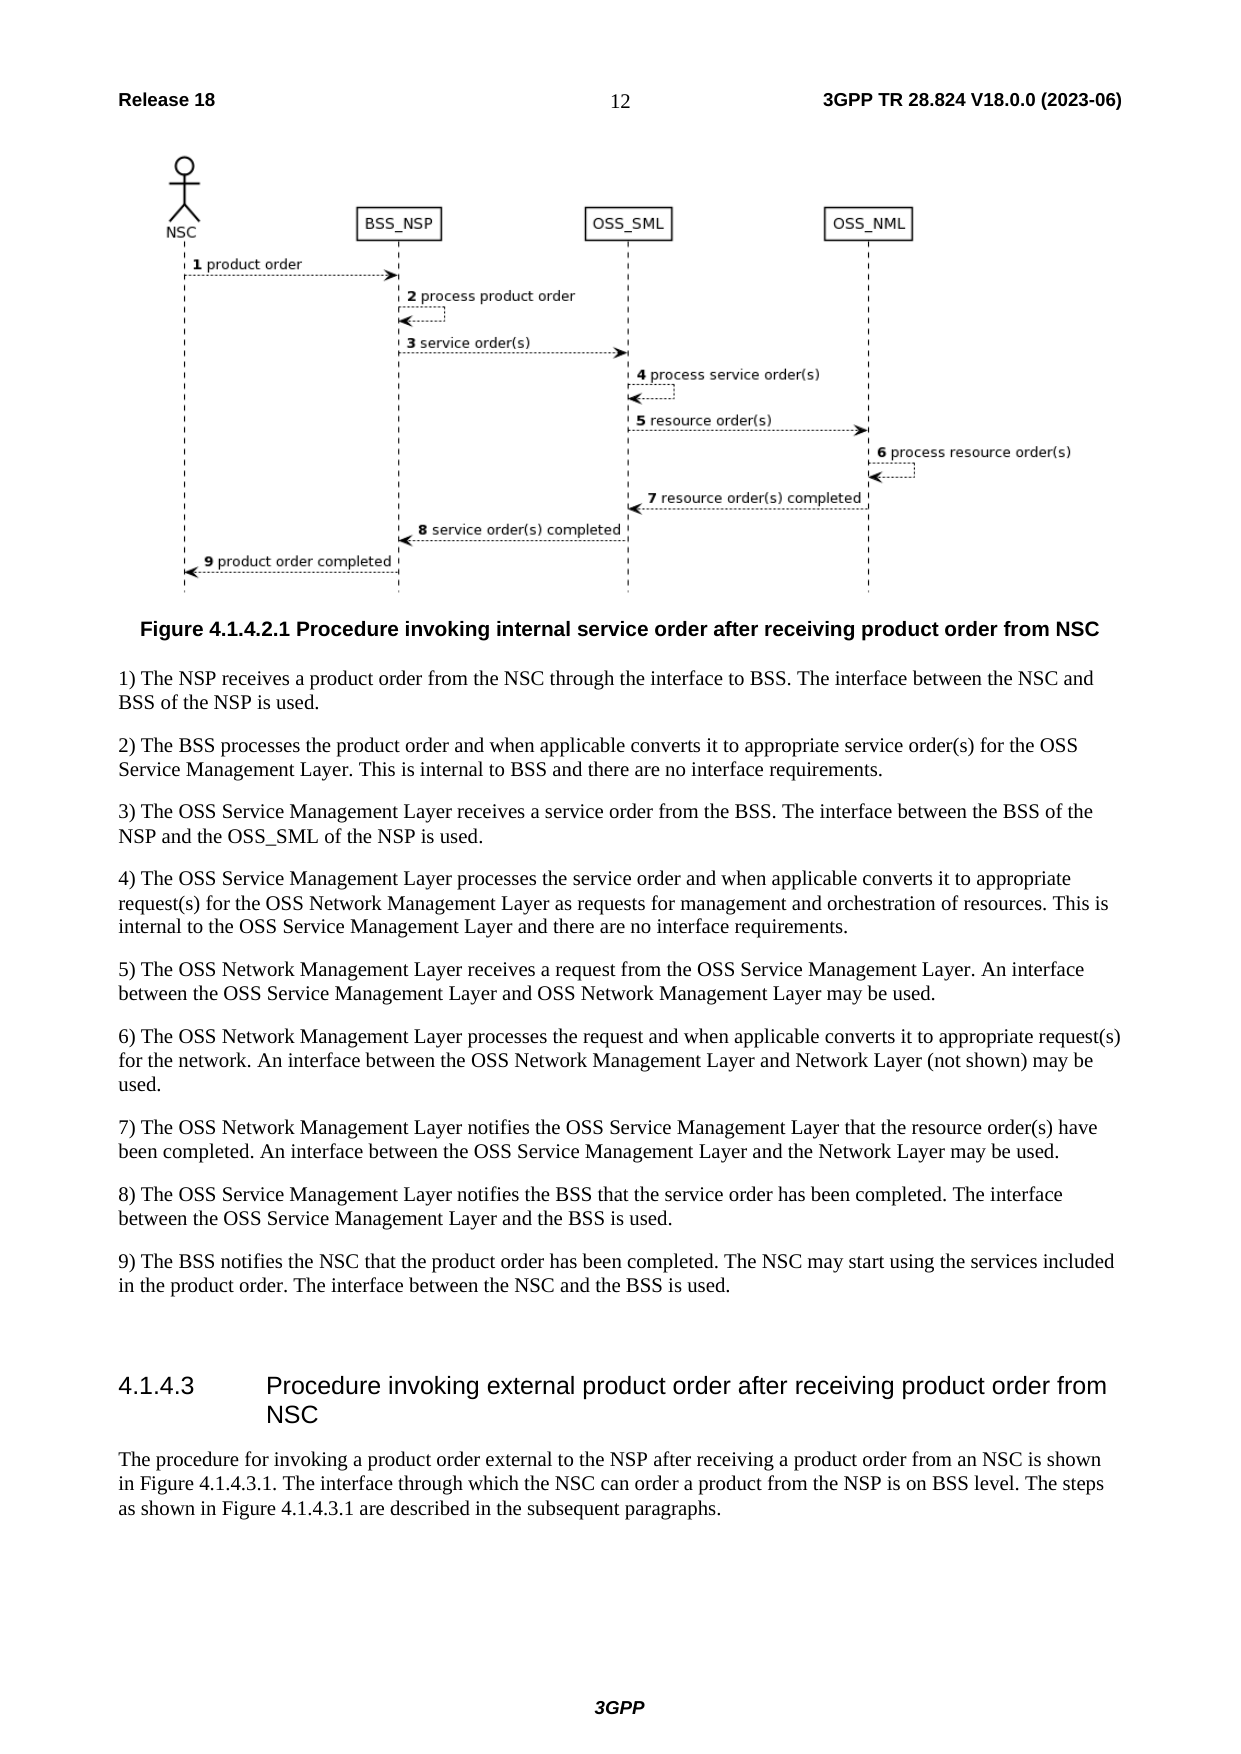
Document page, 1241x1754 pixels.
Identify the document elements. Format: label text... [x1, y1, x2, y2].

text 3) The OSS Service Management Layer receives a service order from the BSS. The interface between the BSS of the NSP and the OSS_SML of the NSP is used. [118, 799, 1122, 848]
picture [161, 147, 1080, 598]
text 5) The OSS Network Management Layer receives a request from the OSS Service Management Layer. An interface between the OSS Service Management Layer and OSS Network Management Layer may be used. [118, 957, 1122, 1005]
text 2) The BSS processes the product order and when applicable converts it to appropriate service order(s) for the OSS Service Management Layer. This is internal to BSS and there are no interface requirements. [118, 733, 1122, 781]
subtitle 4.1.4.3 Procedure invoking external product order after receiving product order from NSC [118, 1371, 1122, 1428]
text 1) The NSP receives a product order from the NSC through the interface to BSS. The interface between the NSC and BSS of the NSP is used. [118, 666, 1122, 714]
text Figure 4.1.4.2.1 Procedure invoking internal service order after receiving product order from NSC [118, 617, 1122, 641]
text 7) The OSS Network Management Layer notifies the OSS Service Management Layer that the resource order(s) have been completed. An interface between the OSS Service Management Layer and the Network Layer may be used. [118, 1115, 1122, 1163]
text The procedure for invoking a product order external to the NSP after receiving a product order from an NSC is shown in Figure 4.1.4.3.1. The interface through which the NSC can order a product from the NSP is on BSS level. The steps as shown in Figure 4.1.4.3.1 are described in the subsequent paragraphs. [118, 1447, 1122, 1519]
text 8) The OSS Service Management Layer notifies the BSS that the service order has been completed. The interface between the OSS Service Management Layer and the BSS is used. [118, 1182, 1122, 1230]
text 4) The OSS Service Management Layer processes the service order and when applicable converts it to appropriate request(s) for the OSS Network Management Layer as requests for management and orchestration of resources. This is internal to the OSS Service Management Layer and there are no interface requirements. [118, 866, 1122, 938]
text 6) The OSS Network Management Layer processes the request and when applicable converts it to appropriate request(s) for the network. An interface between the OSS Network Management Layer and Network Layer (not shown) may be used. [118, 1024, 1122, 1096]
text 9) The BSS notifies the NSC that the product order has been completed. The NSC may start using the services included in the product order. The interface between the NSC and the BSS is used. [118, 1249, 1122, 1297]
